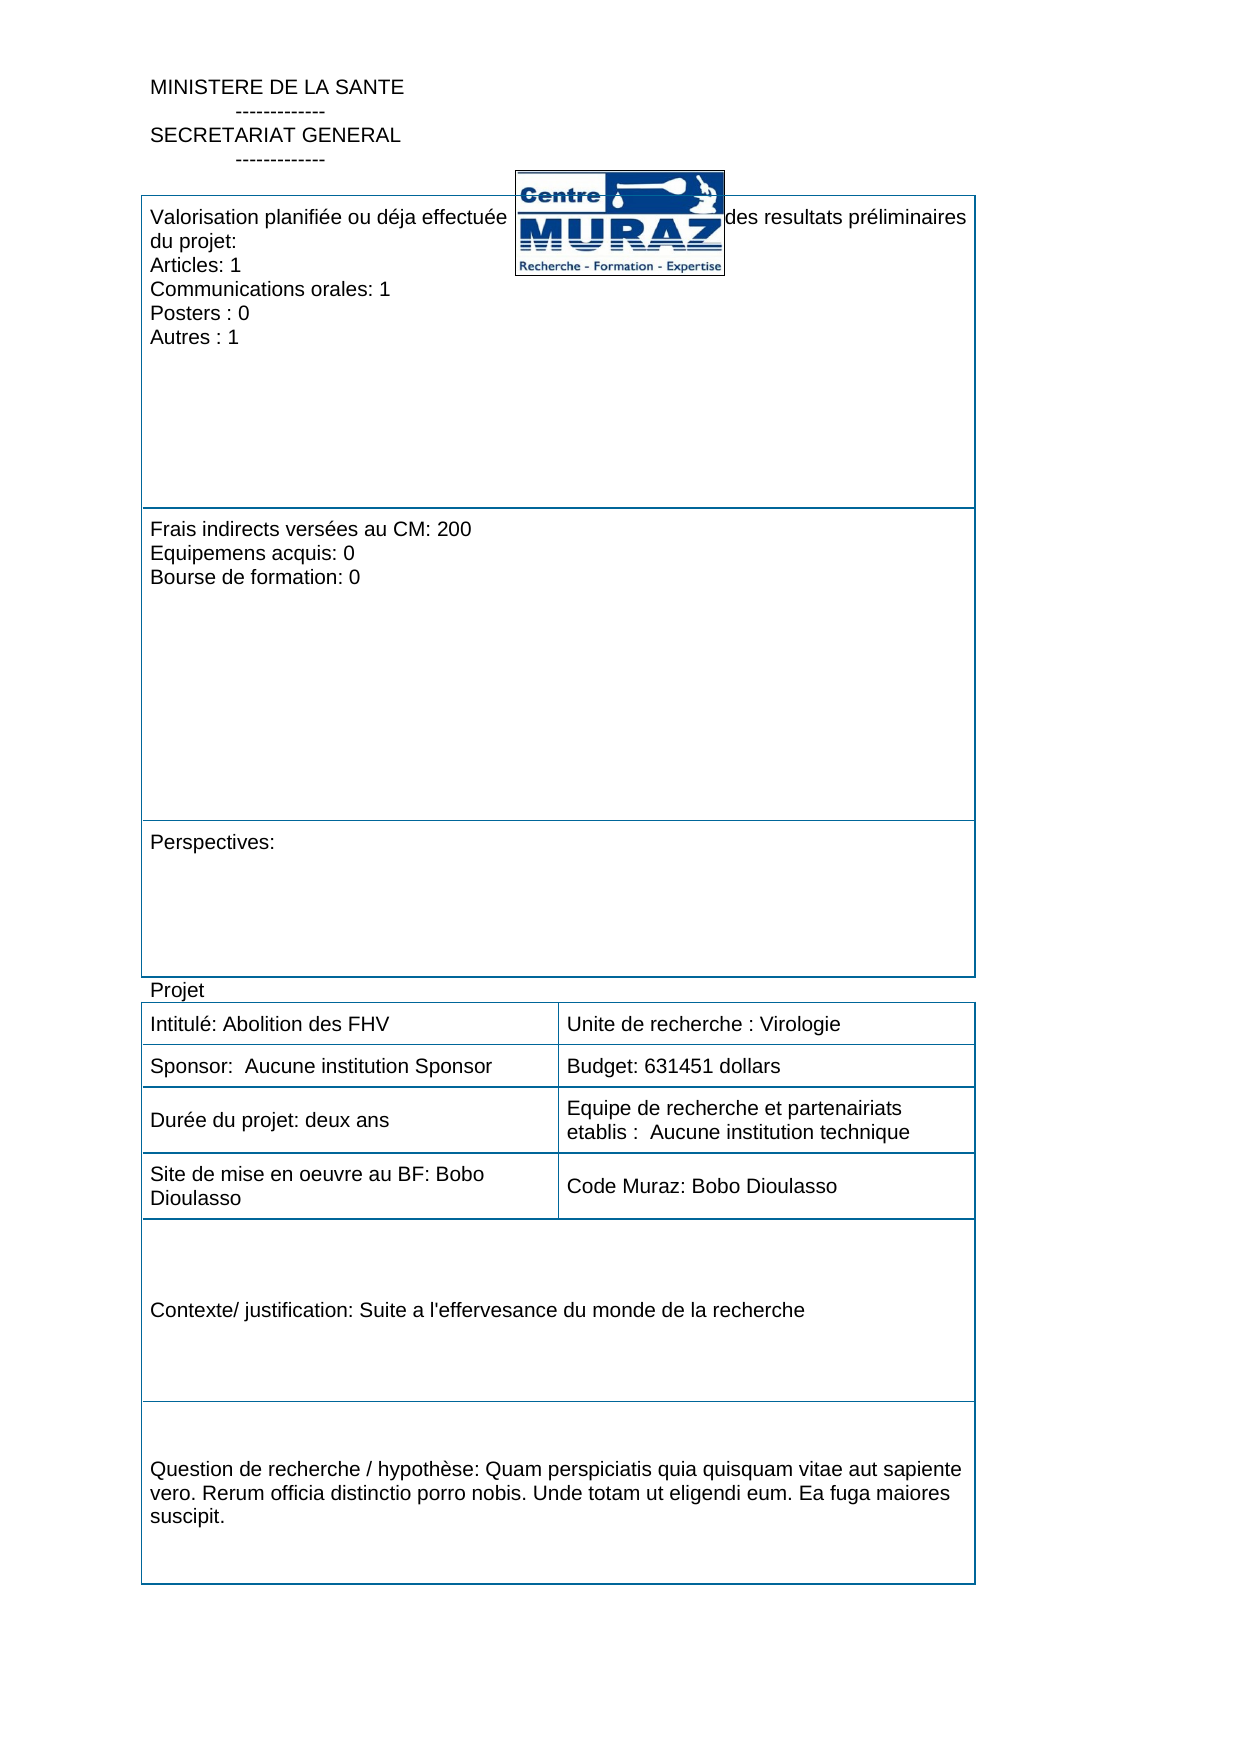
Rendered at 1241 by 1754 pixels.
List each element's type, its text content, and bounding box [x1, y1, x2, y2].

table_cell Frais indirects versées au CM: 200 Equipemens acquis: 0 Bourse de formation: 0 [142, 508, 974, 820]
table_header Unite de recherche : Virologie [559, 1003, 974, 1044]
picture [516, 171, 724, 194]
text Projet [150, 978, 1090, 1002]
table_cell Perspectives: [142, 821, 974, 976]
table_cell Valorisation planifiée ou déja effectuée des resultats préliminaires du projet: Articles: 1 Communications orales: 1 Posters : 0 Autres : 1 [142, 196, 974, 507]
table_cell Contexte/ justification: Suite a l'effervesance du monde de la recherche [142, 1219, 974, 1401]
table_cell Sponsor: Aucune institution Sponsor [142, 1045, 558, 1086]
table_header Intitulé: Abolition des FHV [142, 1003, 558, 1044]
table_cell Site de mise en oeuvre au BF: Bobo Dioulasso [142, 1153, 558, 1218]
table_cell Question de recherche / hypothèse: Quam perspiciatis quia quisquam vitae aut sapiente vero. Rerum officia distinctio porro nobis. Unde totam ut eligendi eum. Ea fuga maiores suscipit. [142, 1402, 974, 1583]
table_cell Budget: 631451 dollars [559, 1045, 974, 1086]
table_cell Durée du projet: deux ans [142, 1087, 558, 1152]
table_cell Code Muraz: Bobo Dioulasso [559, 1154, 974, 1218]
table_cell Equipe de recherche et partenairiats etablis : Aucune institution technique [559, 1088, 974, 1152]
